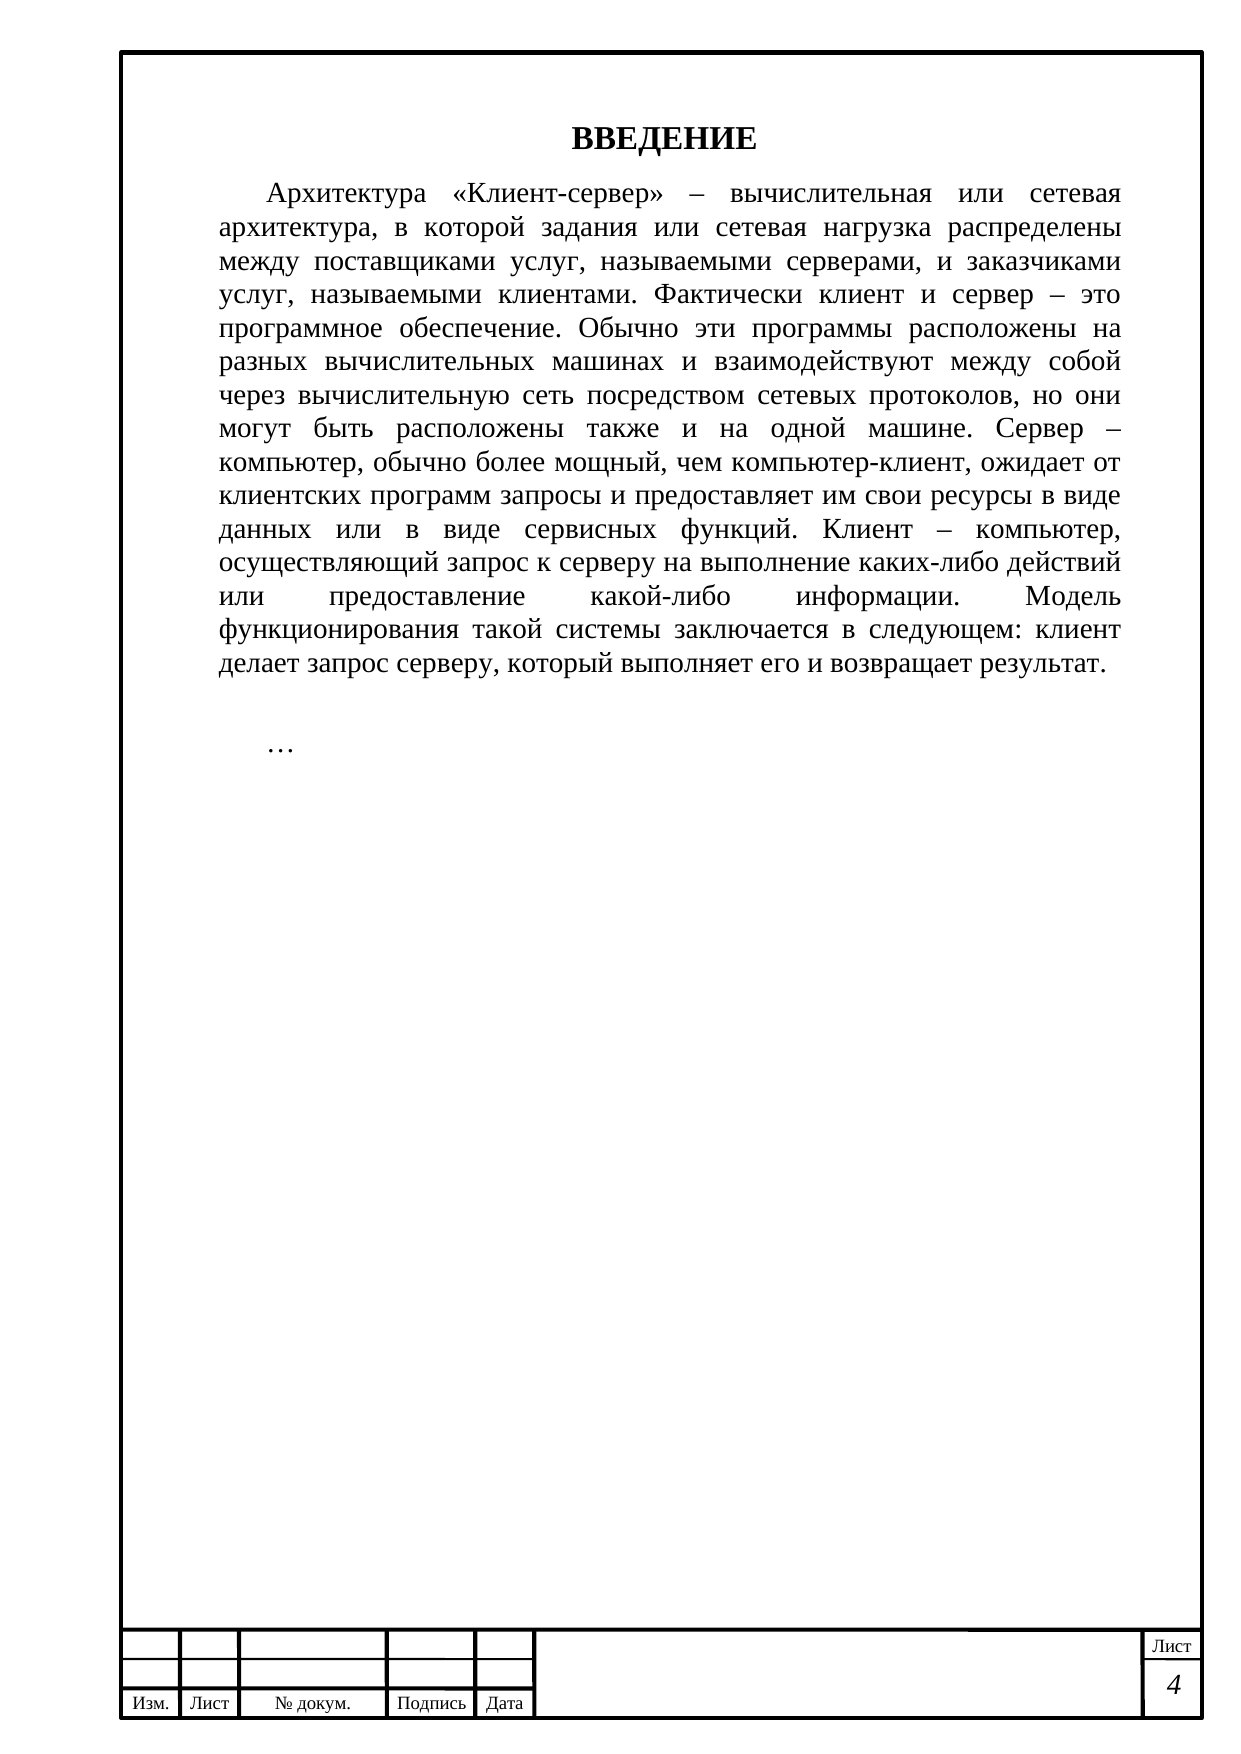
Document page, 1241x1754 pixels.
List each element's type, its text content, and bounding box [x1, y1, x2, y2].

text … [218, 725, 1122, 758]
text Архитектура «Клиент-сервер» – вычислительная или сетевая архитектура, в которой задания или сетевая нагрузка распределены между поставщиками услуг, называемыми серверами, и заказчиками услуг, называемыми клиентами. Фактически клиент и сервер – это программное обеспечение. Обычно эти программы расположены на разных вычислительных машинах и взаимодействуют между собой через вычислительную сеть посредством сетевых протоколов, но они могут быть расположены также и на одной машине. Сервер – компьютер, обычно более мощный, чем компьютер-клиент, ожидает от клиентских программ запросы и предоставляет им свои ресурсы в виде данных или в виде сервисных функций. Клиент – компьютер, осуществляющий запрос к серверу на выполнение каких-либо действий или предоставление какой-либо информации. Модель функционирования такой системы заключается в следующем: клиент делает запрос серверу, который выполняет его и возвращает результат. [218, 176, 1122, 679]
subtitle ВВЕДЕНИЕ [177, 118, 1152, 156]
